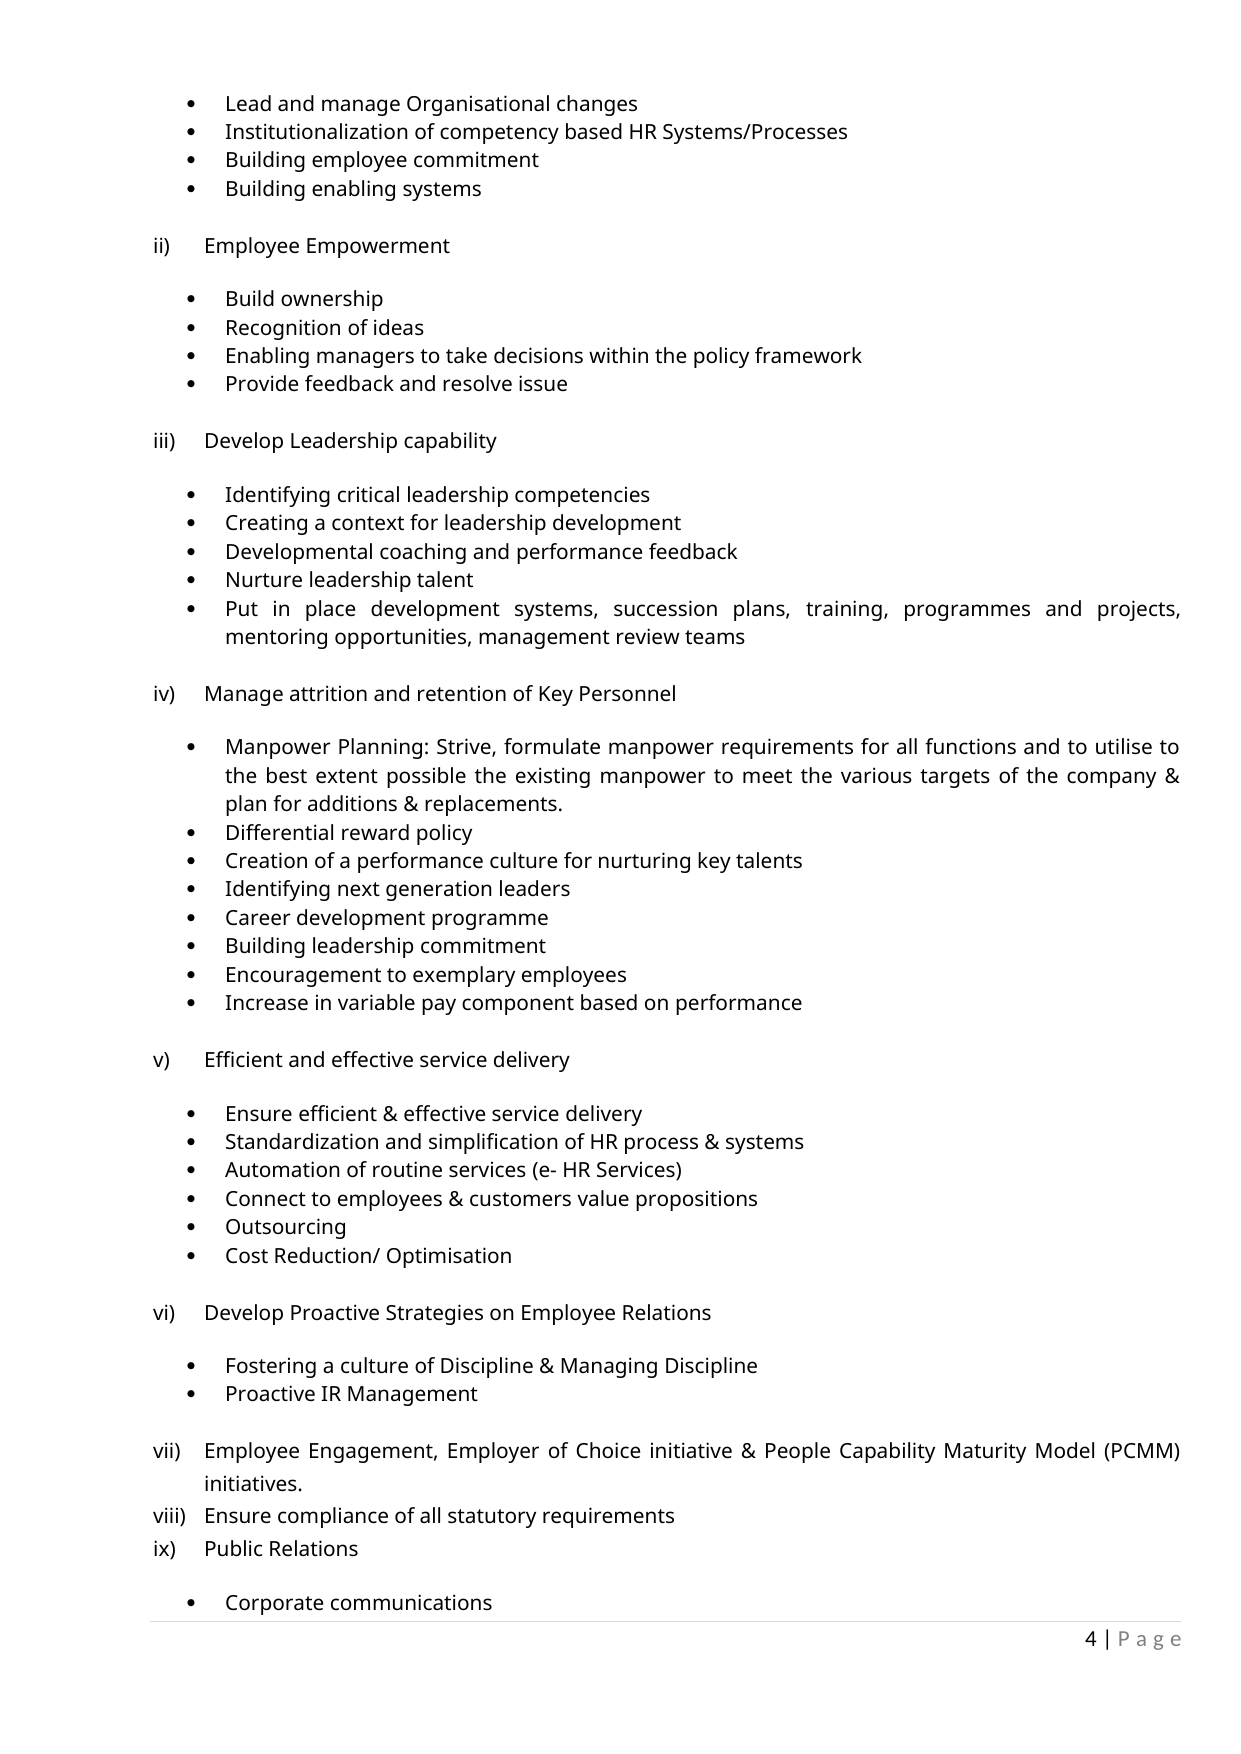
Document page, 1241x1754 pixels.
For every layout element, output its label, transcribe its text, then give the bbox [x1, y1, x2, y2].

list Manage attrition and retention of Key Personnel [153, 679, 1181, 707]
list Manpower Planning: Strive, formulate manpower requirements for all functions and to utilise to the best extent possible the existing manpower to meet the various targets of the company & plan for additions & replacements. [187, 732, 1181, 818]
list Automation of routine services (e- HR Services) [187, 1156, 1181, 1184]
list Provide feedback and resolve issue [187, 369, 1181, 398]
list Ensure compliance of all statutory requirements [153, 1502, 1181, 1530]
list Build ownership [187, 284, 1181, 313]
list Building enabling systems [187, 174, 1181, 202]
list Employee Empowerment [153, 231, 1181, 259]
list Nurture leadership talent [187, 565, 1181, 594]
list Building employee commitment [187, 146, 1181, 174]
list Lead and manage Organisational changes [187, 89, 1181, 117]
list Standardization and simplification of HR process & systems [187, 1127, 1181, 1156]
list Connect to employees & customers value propositions [187, 1184, 1181, 1212]
list Put in place development systems, succession plans, training, programmes and projects, mentoring opportunities, management review teams [187, 594, 1181, 651]
list Career development programme [187, 903, 1181, 931]
list Differential reward policy [187, 818, 1181, 846]
list Creation of a performance culture for nurturing key talents [187, 846, 1181, 874]
list Increase in variable pay component based on performance [187, 988, 1181, 1017]
list Institutionalization of competency based HR Systems/Processes [187, 117, 1181, 146]
list Public Relations [153, 1534, 1181, 1563]
list Outsourcing [187, 1212, 1181, 1241]
list Identifying next generation leaders [187, 874, 1181, 903]
list Encouragement to exemplary employees [187, 960, 1181, 988]
list Building leadership commitment [187, 931, 1181, 960]
list Identifying critical leadership competencies [187, 480, 1181, 508]
list Enabling managers to take decisions within the policy framework [187, 341, 1181, 369]
list Employee Engagement, Employer of Choice initiative & People Capability Maturity Model (PCMM) initiatives. [153, 1436, 1181, 1497]
list Fostering a culture of Discipline & Managing Discipline [187, 1351, 1181, 1379]
list Develop Leadership capability [153, 426, 1181, 455]
list Efficient and effective service delivery [153, 1045, 1181, 1074]
list Cost Reduction/ Optimisation [187, 1241, 1181, 1269]
list Develop Proactive Strategies on Employee Relations [153, 1298, 1181, 1326]
list Proactive IR Management [187, 1379, 1181, 1408]
list Creating a context for leadership development [187, 508, 1181, 537]
list Recognition of ideas [187, 313, 1181, 341]
list Ensure efficient & effective service delivery [187, 1099, 1181, 1127]
list Developmental coaching and performance feedback [187, 537, 1181, 565]
list Corporate communications [187, 1588, 1181, 1616]
